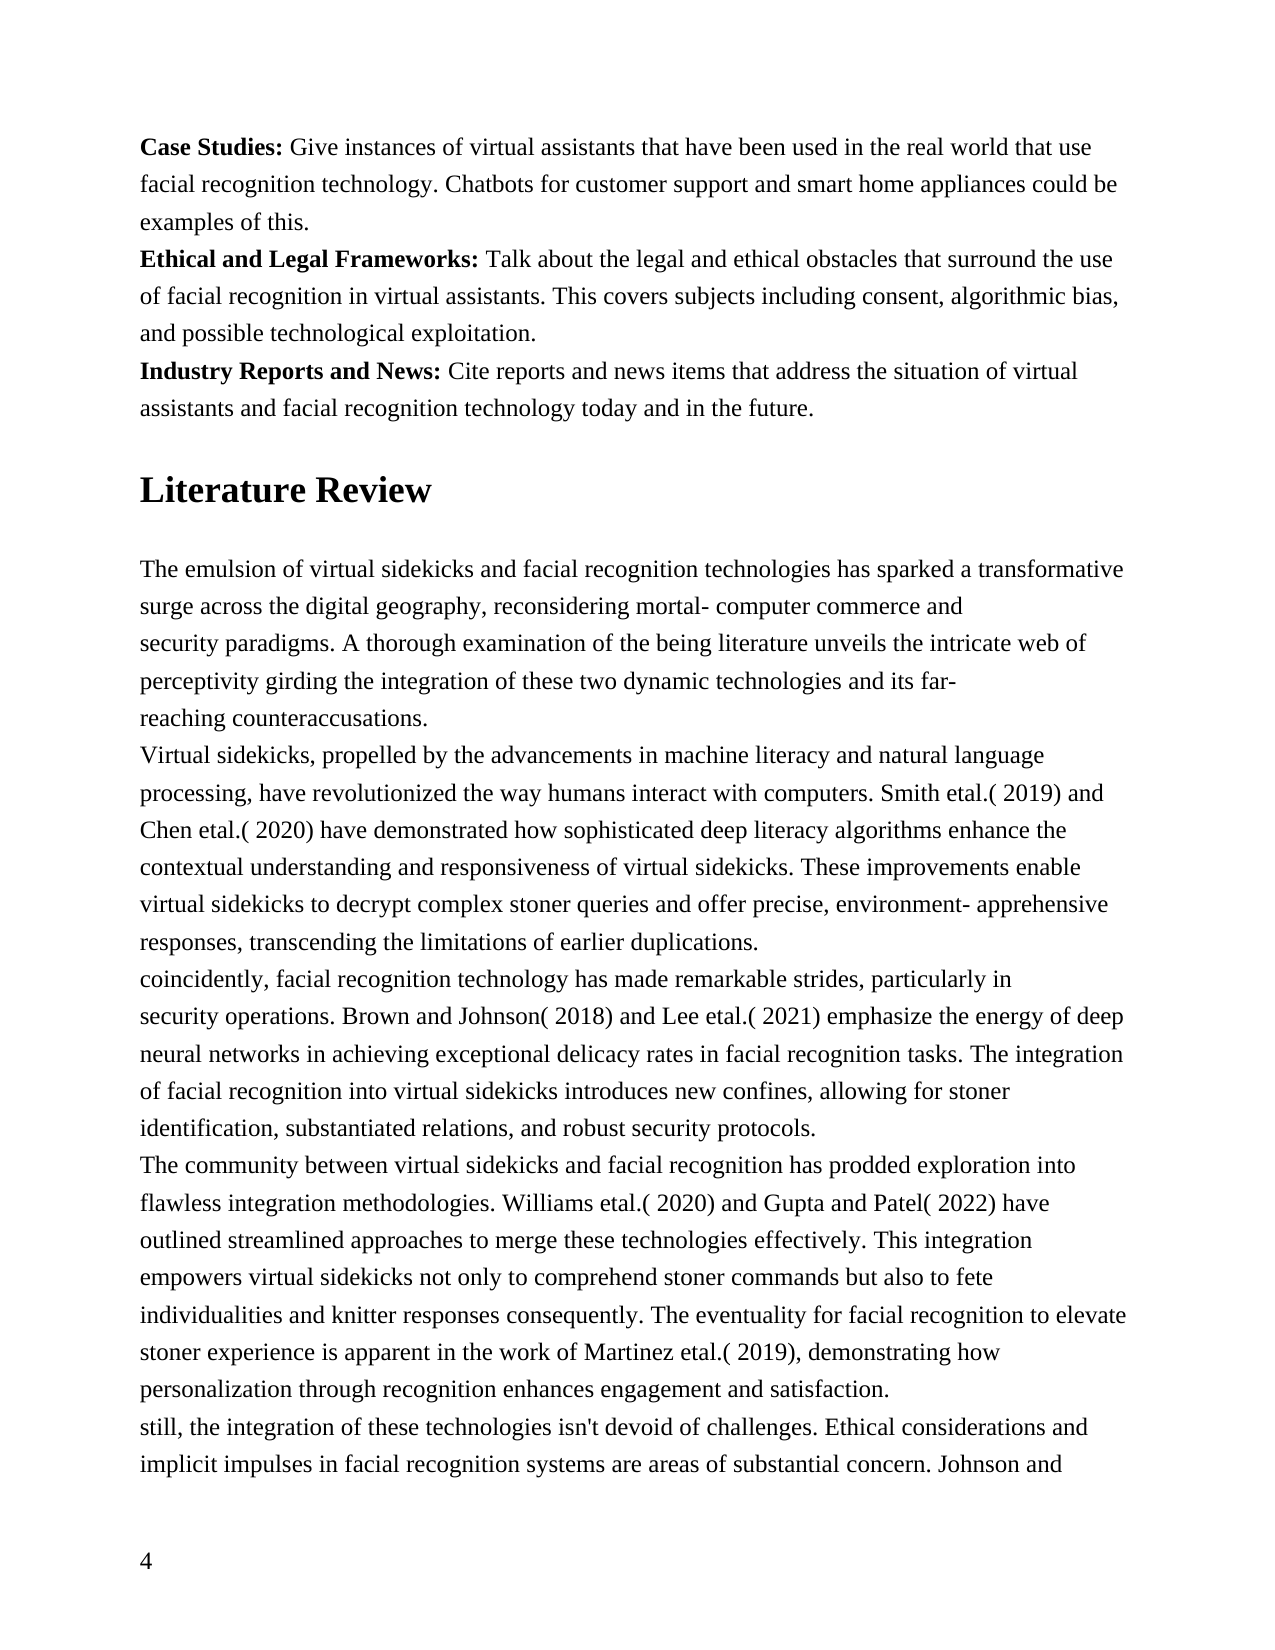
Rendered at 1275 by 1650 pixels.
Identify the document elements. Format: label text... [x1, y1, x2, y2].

subtitle Literature Review [139, 468, 1136, 554]
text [139, 1412, 1136, 1478]
text Case Studies: Give instances of virtual assistants that have been used in the real world that use facial recognition technology. Chatbots for customer support and smart home appliances could be examples of this. [139, 132, 1136, 235]
text Industry Reports and News: Cite reports and news items that address the situation of virtual assistants and facial recognition technology today and in the future. [139, 356, 1136, 459]
text coincidently, facial recognition technology has made remarkable strides, particularly in security operations. Brown and Johnson( 2018) and Lee etal.( 2021) emphasize the energy of deep neural networks in achieving exceptional delicacy rates in facial recognition tasks. The integration of facial recognition into virtual sidekicks introduces new confines, allowing for stoner identification, substantiated relations, and robust security protocols. [139, 964, 1136, 1142]
text Ethical and Legal Frameworks: Talk about the legal and ethical obstacles that surround the use of facial recognition in virtual assistants. This covers subjects including consent, algorithmic bias, and possible technological exploitation. [139, 244, 1136, 347]
text The community between virtual sidekicks and facial recognition has prodded exploration into flawless integration methodologies. Williams etal.( 2020) and Gupta and Patel( 2022) have outlined streamlined approaches to merge these technologies effectively. This integration empowers virtual sidekicks not only to comprehend stoner commands but also to fete individualities and knitter responses consequently. The eventuality for facial recognition to elevate stoner experience is apparent in the work of Martinez etal.( 2019), demonstrating how personalization through recognition enhances engagement and satisfaction. [139, 1151, 1136, 1403]
text Virtual sidekicks, propelled by the advancements in machine literacy and natural language processing, have revolutionized the way humans interact with computers. Smith etal.( 2019) and Chen etal.( 2020) have demonstrated how sophisticated deep literacy algorithms enhance the contextual understanding and responsiveness of virtual sidekicks. These improvements enable virtual sidekicks to decrypt complex stoner queries and offer precise, environment- apprehensive responses, transcending the limitations of earlier duplications. [139, 740, 1136, 956]
text The emulsion of virtual sidekicks and facial recognition technologies has sparked a transformative surge across the digital geography, reconsidering mortal- computer commerce and security paradigms. A thorough examination of the being literature unveils the intricate web of perceptivity girding the integration of these two dynamic technologies and its far- reaching counteraccusations. [139, 554, 1136, 732]
